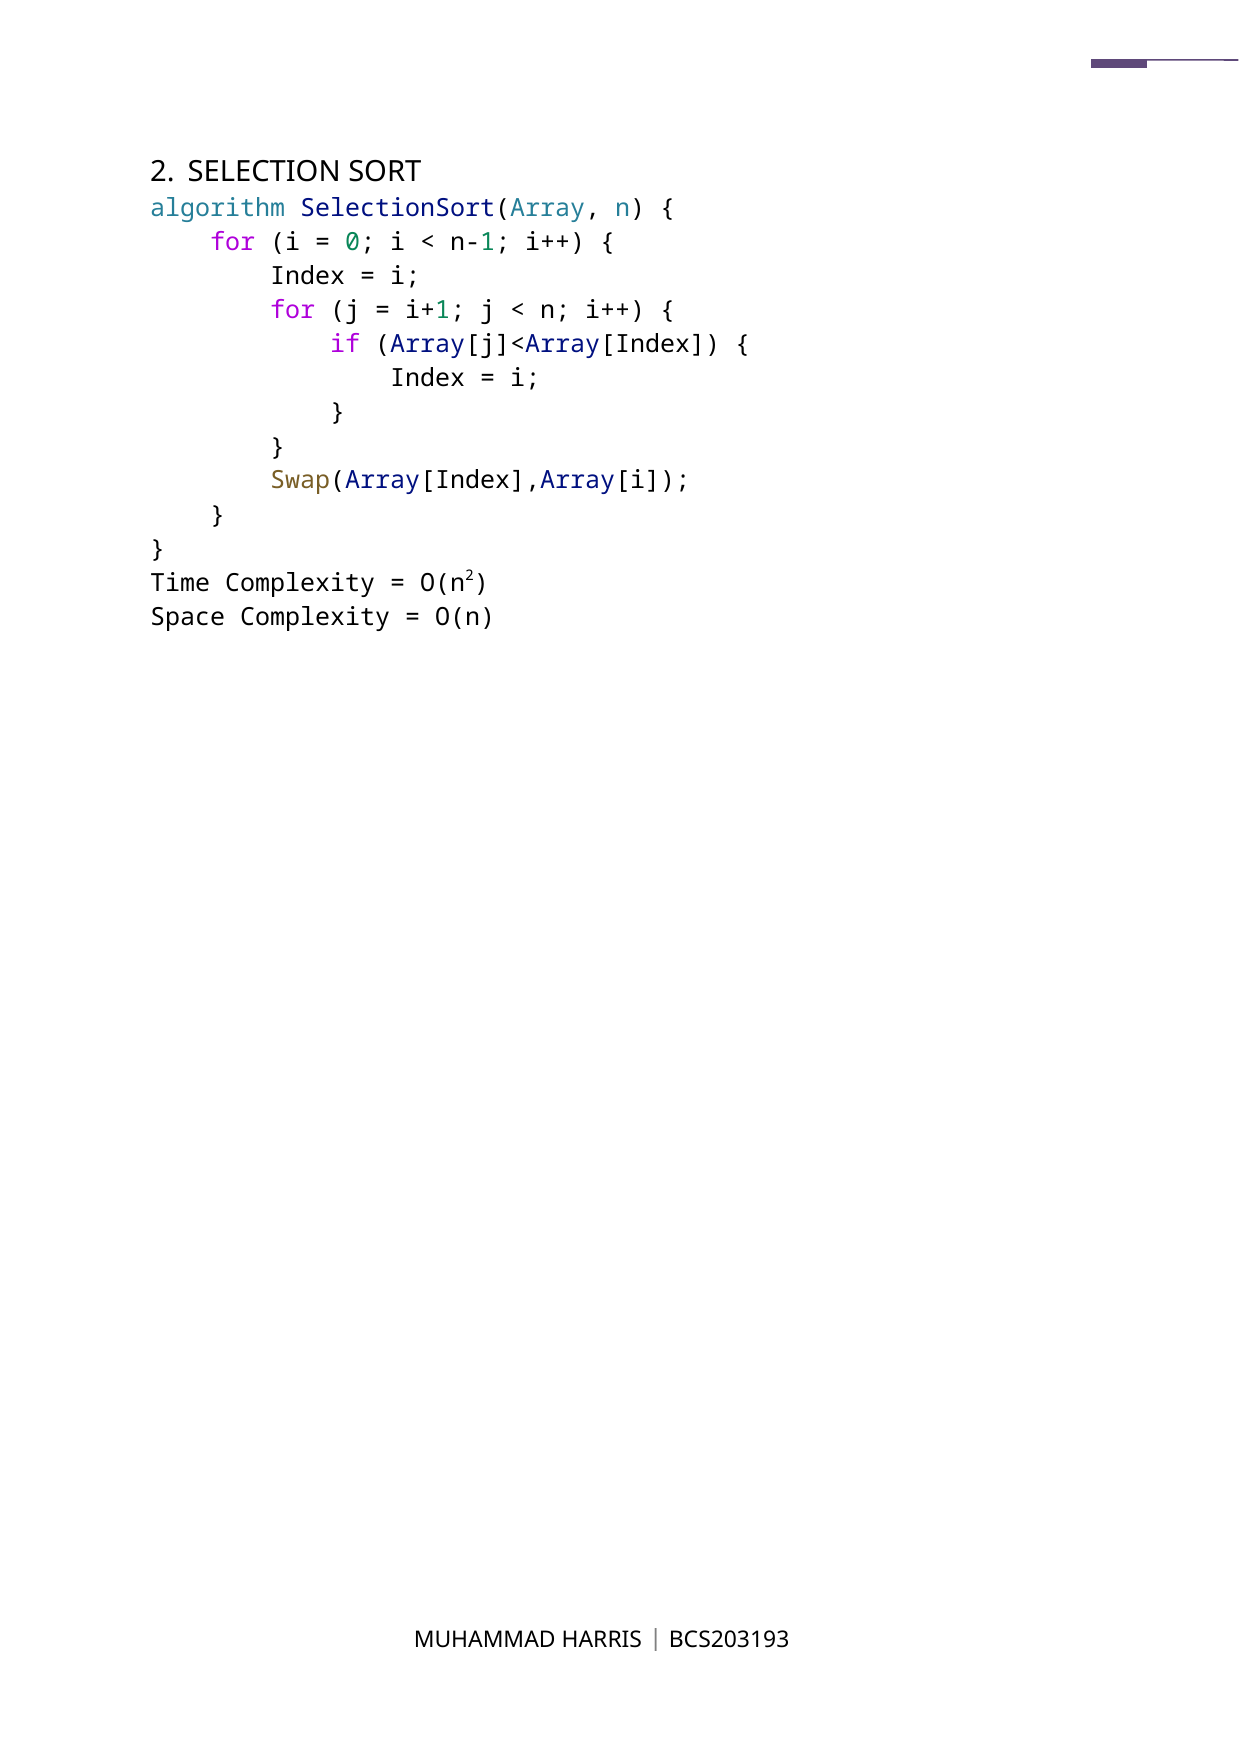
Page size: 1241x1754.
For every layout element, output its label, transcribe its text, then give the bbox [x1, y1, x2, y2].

text Time Complexity = O(n2) [150, 564, 1090, 598]
text } [150, 496, 1090, 530]
text } [150, 394, 1090, 428]
text if (Array[j]<Array[Index]) { [150, 326, 1090, 360]
text Space Complexity = O(n) [150, 598, 1090, 632]
text Swap(Array[Index],Array[i]); [150, 462, 1090, 496]
subtitle Selection sort [150, 150, 1090, 190]
text for (j = i+1; j < n; i++) { [150, 292, 1090, 326]
text } [150, 428, 1090, 462]
text for (i = 0; i < n-1; i++) { [150, 224, 1090, 258]
text algorithm SelectionSort(Array, n) { [150, 190, 1090, 224]
text Index = i; [150, 360, 1090, 394]
text Index = i; [150, 258, 1090, 292]
text } [150, 530, 1090, 564]
